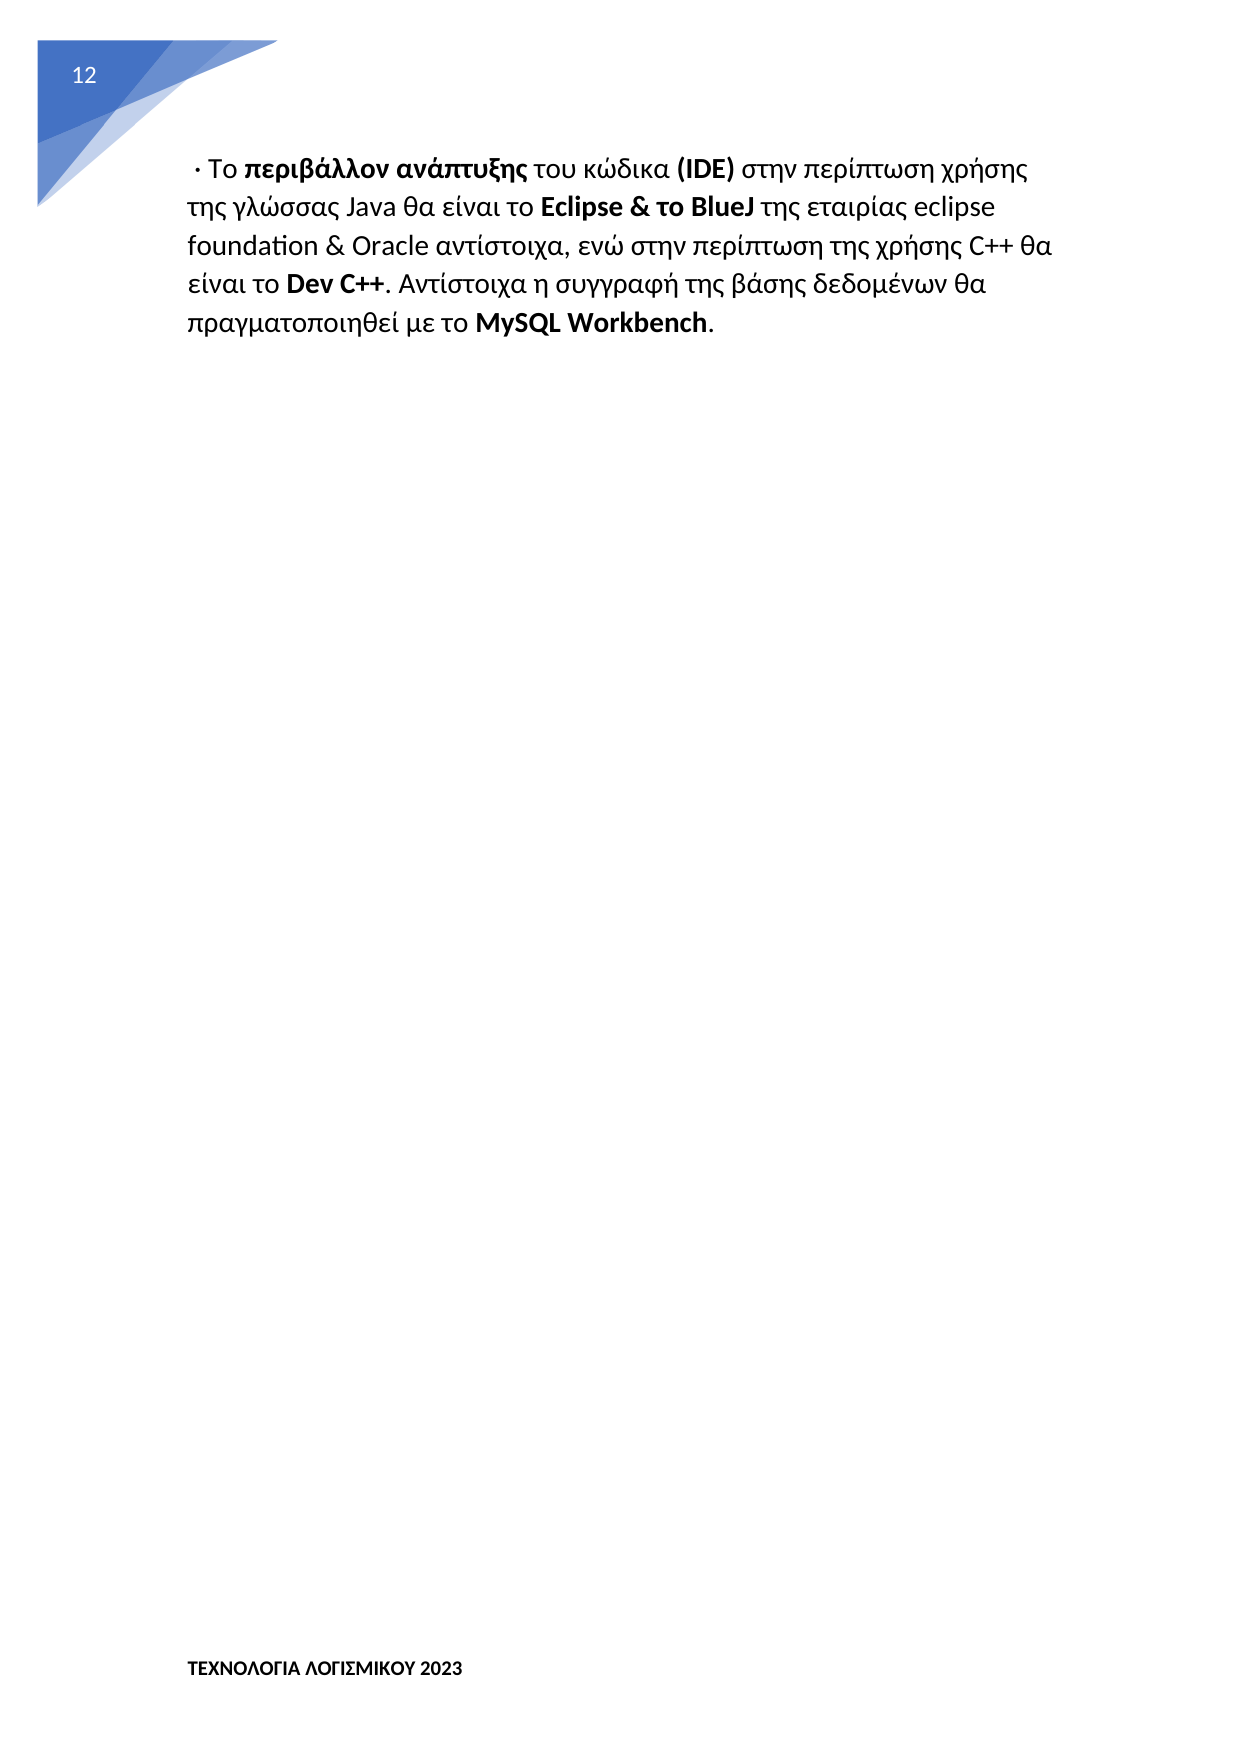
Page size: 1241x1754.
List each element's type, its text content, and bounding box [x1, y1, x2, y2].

picture [37, 40, 279, 209]
text · Το περιβάλλον ανάπτυξης του κώδικα (IDE) στην περίπτωση χρήσης της γλώσσας Java θα είναι το Εclipse & το BlueJ της εταιρίας eclipse foundation & Oracle αντίστοιχα, ενώ στην περίπτωση της χρήσης C++ θα είναι το Dev C++. Αντίστοιχα η συγγραφή της βάσης δεδομένων θα πραγματοποιηθεί με το MySQL Workbench. [187, 150, 1053, 339]
